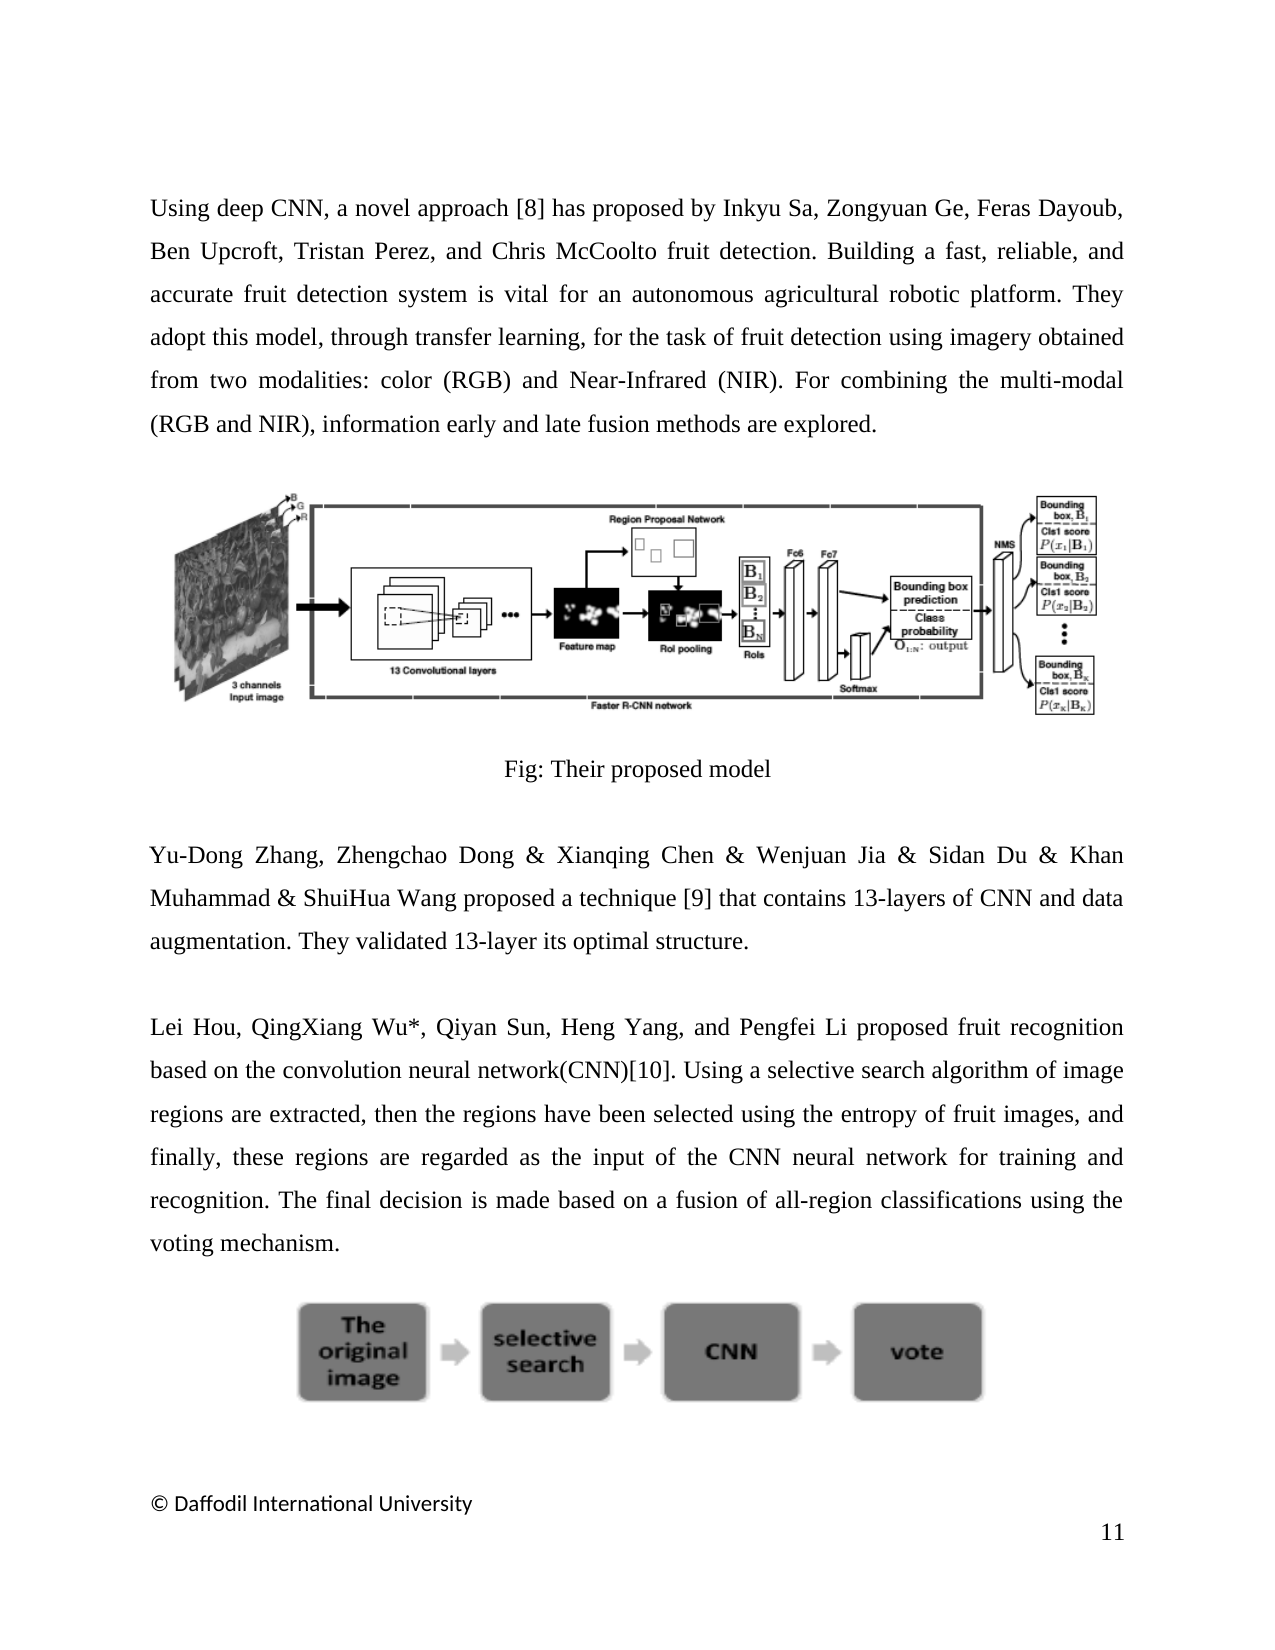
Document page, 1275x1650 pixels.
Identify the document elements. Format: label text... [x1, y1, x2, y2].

text Lei Hou, QingXiang Wu*, Qiyan Sun, Heng Yang, and Pengfei Li proposed fruit recognition based on the convolution neural network(CNN)[10]. Using a selective search algorithm of image regions are extracted, then the regions have been selected using the entropy of fruit images, and finally, these regions are regarded as the input of the CNN neural network for training and recognition. The final decision is made based on a fusion of all-region classifications using the voting mechanism. [150, 1012, 1125, 1257]
text Fig: Their proposed model [150, 754, 1125, 782]
text Yu-Dong Zhang, Zhengchao Dong & Xianqing Chen & Wenjuan Jia & Sidan Du & Khan Muhammad & ShuiHua Wang proposed a technique [9] that contains 13-layers of CNN and data augmentation. They validated 13-layer its optimal structure. [148, 840, 1125, 955]
text Using deep CNN, a novel approach [8] has proposed by Inkyu Sa, Zongyuan Ge, Feras Dayoub, Ben Upcroft, Tristan Perez, and Chris McCoolto fruit detection. Building a fast, reliable, and accurate fruit detection system is vital for an autonomous agricultural robotic platform. They adopt this model, through transfer learning, for the task of fruit detection using imagery obtained from two modalities: color (RGB) and Near-Infrared (NIR). For combining the multi-modal (RGB and NIR), information early and late fusion methods are explored. [150, 193, 1125, 437]
